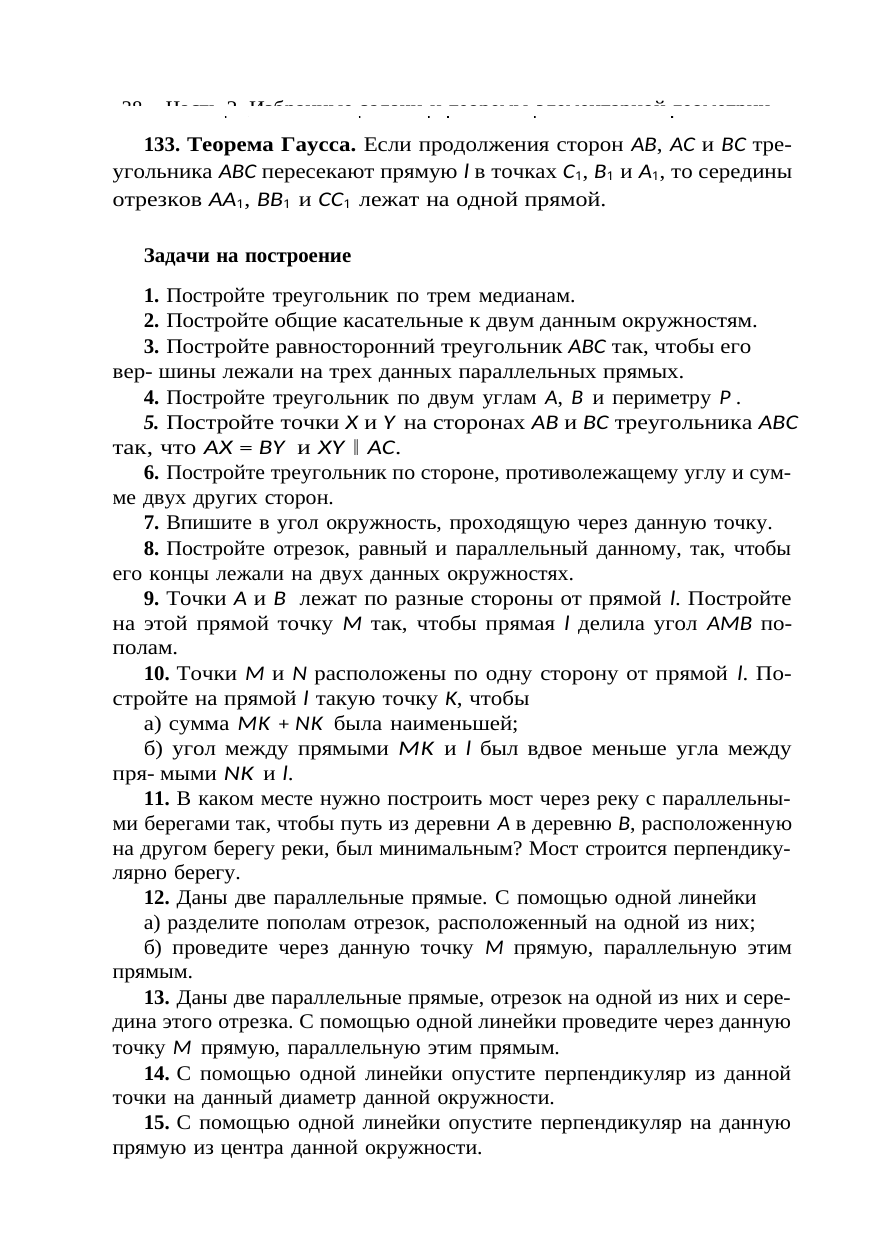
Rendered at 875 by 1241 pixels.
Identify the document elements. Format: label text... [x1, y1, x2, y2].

list Постройте общие касательные к двум данным окружностям. [143, 308, 805, 332]
list Постройте отрезок, равный и параллельный данному, так, чтобы его концы лежали на двух данных окружностях. [112, 536, 792, 585]
list Теорема Гаусса. Если продолжения сторон AB, AC и BC тре- угольника ABC пересекают прямую l в точках C1, B1 и A1, то середины отрезков AA1, BB1 и CC1 лежат на одной прямой. [112, 131, 792, 212]
list Постройте точки X и Y на сторонах AB и BC треугольника ABC [143, 409, 805, 434]
text б) угол между прямыми MK и l был вдвое меньше угла между пря- мыми NK и l. [112, 735, 792, 785]
list Даны две параллельные прямые, отрезок на одной из них и сере- дина этого отрезка. С помощью одной линейки проведите через данную точку M прямую, параллельную этим прямым. [112, 985, 792, 1060]
list Точки M и N расположены по одну сторону от прямой l. По- стройте на прямой l такую точку K, чтобы [112, 661, 792, 711]
list Точки A и B лежат по разные стороны от прямой l. Постройте на этой прямой точку M так, чтобы прямая l делила угол AMB по- полам. [112, 586, 792, 659]
text так, что AX = BY и XY AC. [112, 434, 805, 460]
text а) сумма MK + NK была наименьшей; [143, 711, 805, 735]
list С помощью одной линейки опустите перпендикуляр из данной точки на данный диаметр данной окружности. [112, 1060, 792, 1109]
list С помощью одной линейки опустите перпендикуляр на данную прямую из центра данной окружности. [112, 1110, 792, 1159]
list Постройте треугольник по трем медианам. [143, 282, 805, 307]
list Впишите в угол окружность, проходящую через данную точку. [143, 510, 805, 534]
list Даны две параллельные прямые. С помощью одной линейки а) разделите пополам отрезок, расположенный на одной из них; [143, 885, 757, 934]
list Постройте треугольник по двум углам A, B и периметру P . [143, 384, 805, 409]
text б) проведите через данную точку M прямую, параллельную этим прямым. [112, 935, 792, 983]
list Постройте равносторонний треугольник ABC так, чтобы его вер- шины лежали на трех данных параллельных прямых. [112, 333, 792, 383]
list В каком месте нужно построить мост через реку с параллельны- ми берегами так, чтобы путь из деревни A в деревню B, расположенную на другом берегу реки, был минимальным? Мост строится перпендику- лярно берегу. [112, 786, 792, 884]
list Постройте треугольник по стороне, противолежащему углу и сум- ме двух других сторон. [112, 460, 792, 509]
subtitle Задачи на построение [143, 243, 805, 267]
